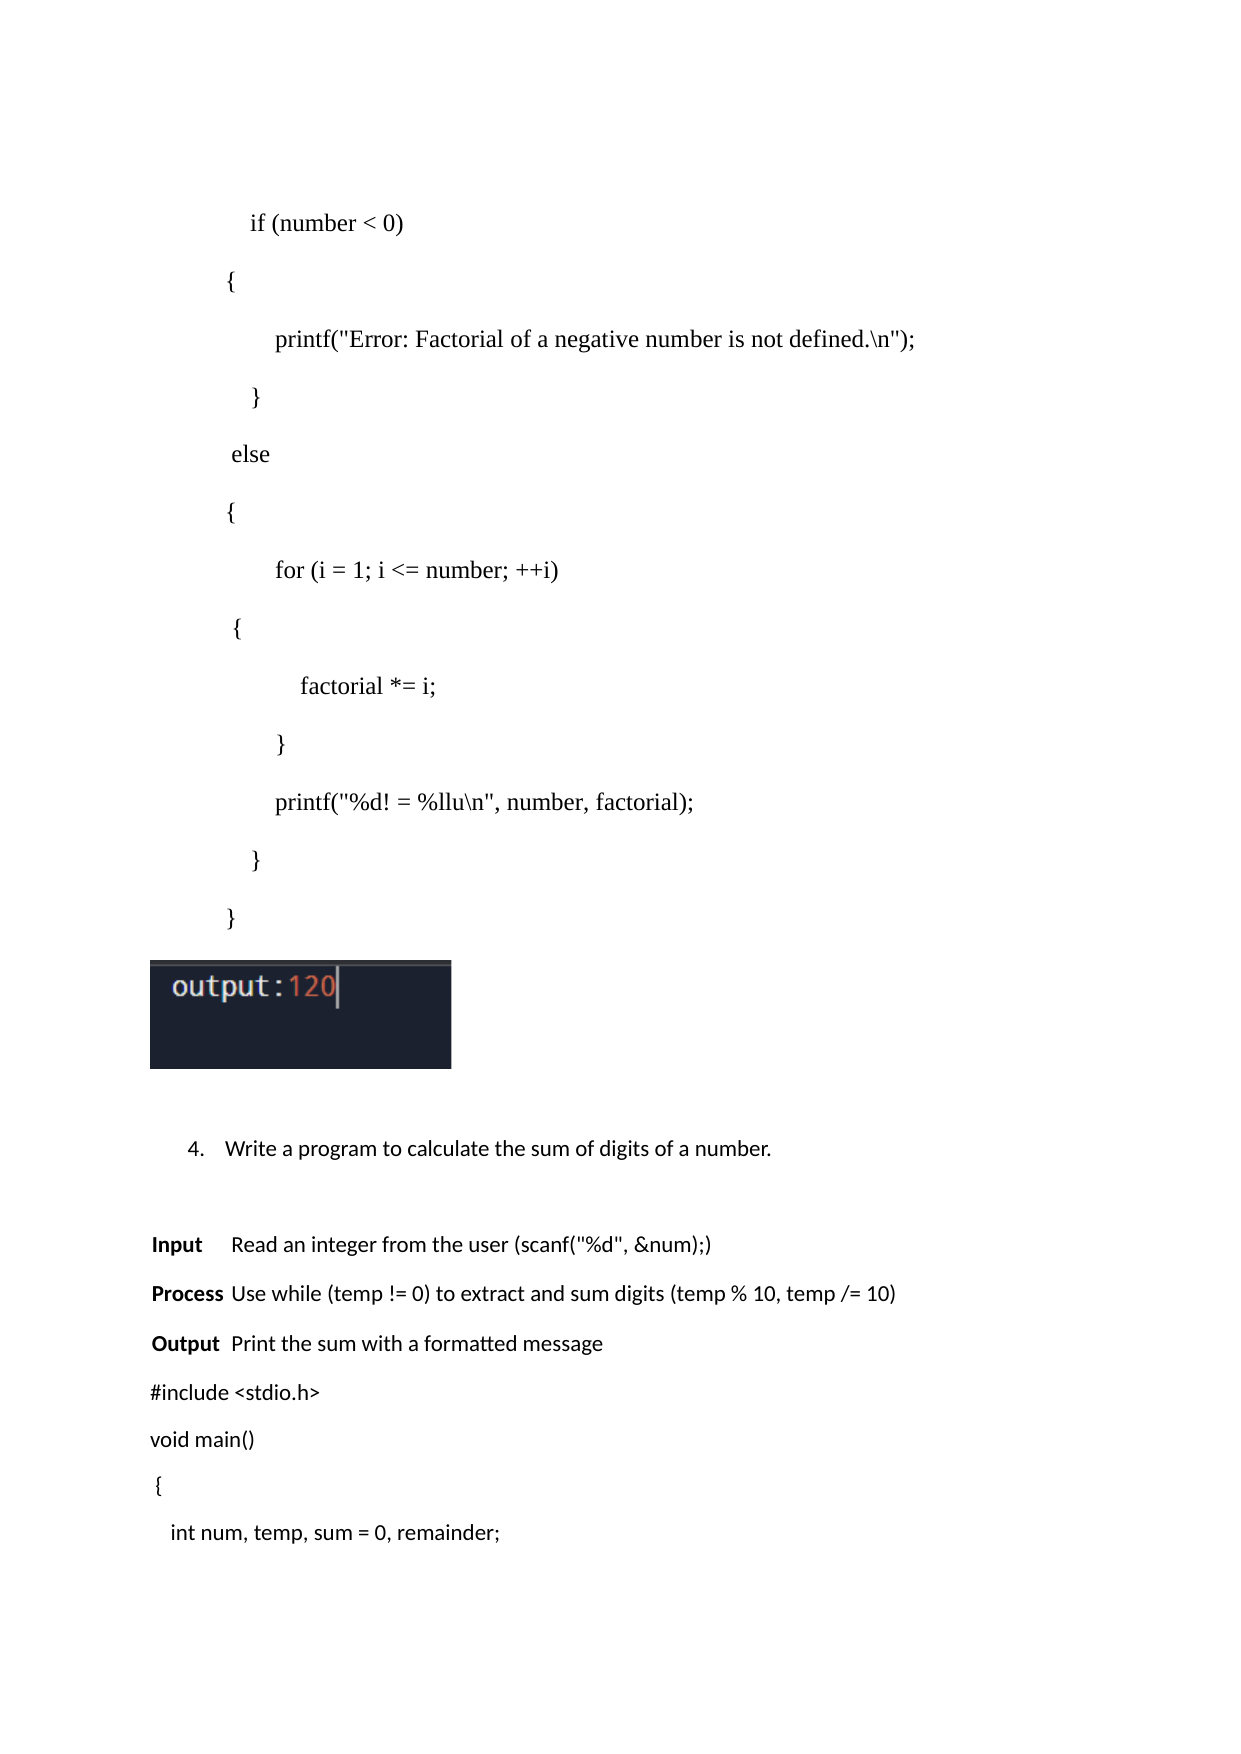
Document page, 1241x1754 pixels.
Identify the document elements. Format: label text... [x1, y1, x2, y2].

table_cell Read an integer from the user (scanf("%d", &num);) [230, 1228, 904, 1278]
table_cell Output [150, 1328, 229, 1378]
text } [225, 903, 1090, 932]
text #include <stdio.h> [150, 1378, 1090, 1406]
text { [225, 497, 1090, 526]
text { [225, 613, 1090, 642]
text int num, temp, sum = 0, remainder; [150, 1518, 1090, 1546]
list Write a program to calculate the sum of digits of a number. [187, 1134, 1090, 1162]
text for (i = 1; i <= number; ++i) [225, 555, 1090, 584]
text printf("%d! = %llu\n", number, factorial); [225, 787, 1090, 816]
text if (number < 0) [225, 208, 1090, 237]
text void main() [150, 1425, 1090, 1453]
table_cell Print the sum with a formatted message [230, 1328, 904, 1378]
text } [225, 729, 1090, 758]
picture [150, 960, 452, 1069]
table_cell Process [150, 1278, 229, 1328]
text } [225, 382, 1090, 410]
text } [225, 845, 1090, 874]
text printf("Error: Factorial of a negative number is not defined.\n"); [225, 324, 1090, 352]
table_cell Use while (temp != 0) to extract and sum digits (temp % 10, temp /= 10) [230, 1278, 904, 1328]
text factorial *= i; [225, 671, 1090, 700]
text { [150, 1472, 1090, 1499]
table_cell Input [150, 1228, 229, 1278]
text else [225, 439, 1090, 468]
text { [225, 266, 1090, 294]
